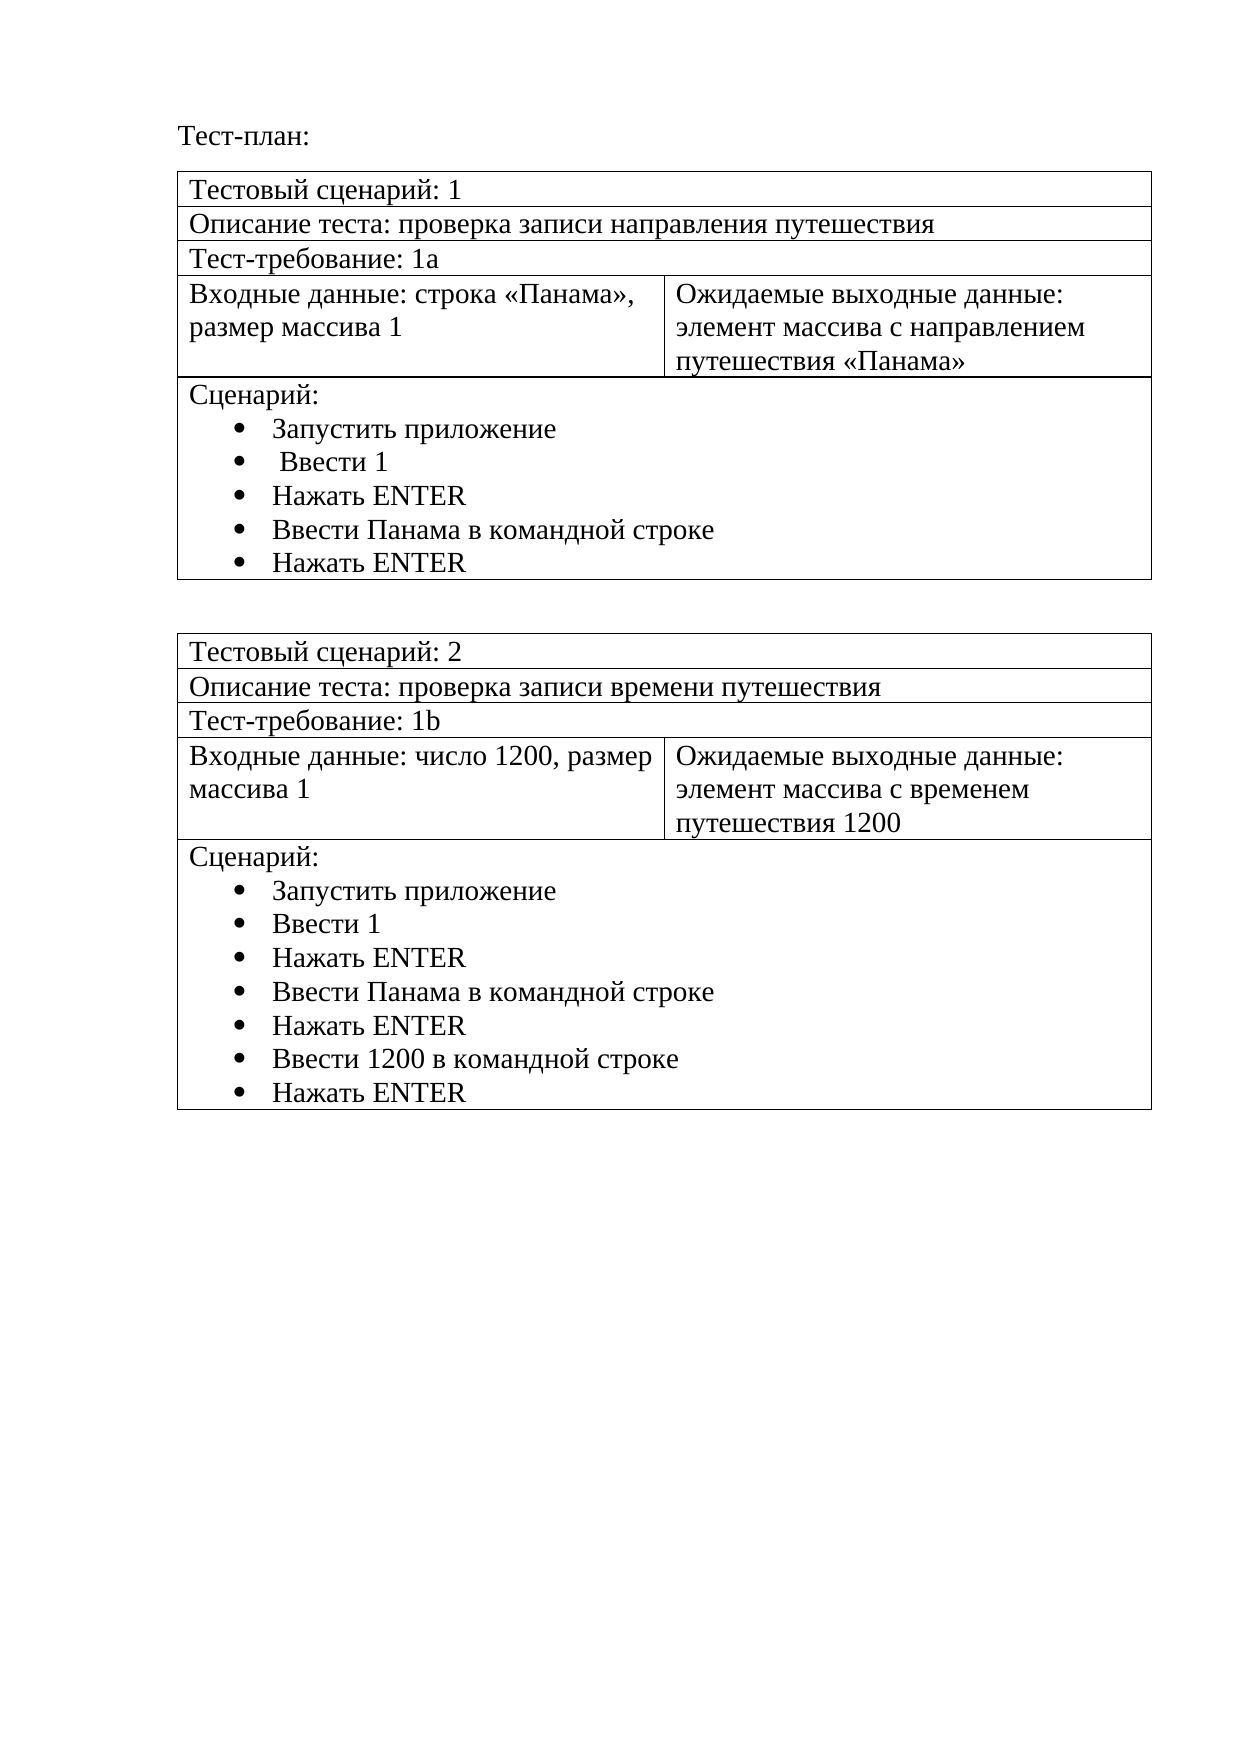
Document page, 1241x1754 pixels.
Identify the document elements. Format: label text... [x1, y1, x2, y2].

table_cell Тест-требование: 1b [178, 703, 1151, 737]
table_header Тестовый сценарий: 1 [178, 172, 1151, 206]
table_cell Ожидаемые выходные данные: элемент массива с направлением путешествия «Панама» [665, 276, 1151, 376]
table_cell Описание теста: проверка записи времени путешествия [178, 669, 1151, 702]
table_cell Ожидаемые выходные данные: элемент массива с временем путешествия 1200 [665, 738, 1151, 838]
table_cell Входные данные: число 1200, размер массива 1 [178, 738, 664, 838]
text Тест-план: [177, 118, 1152, 152]
table_cell Сценарий: Запустить приложение Ввести 1 Нажать ENTER Ввести Панама в командной строке Нажать ENTER [178, 378, 1151, 579]
table_cell Тест-требование: 1a [178, 241, 1151, 275]
table_cell Описание теста: проверка записи направления путешествия [178, 207, 1151, 240]
table_cell Сценарий: Запустить приложение Ввести 1 Нажать ENTER Ввести Панама в командной строке Нажать ENTER Ввести 1200 в командной строке Нажать ENTER [178, 840, 1151, 1108]
table_header Тестовый сценарий: 2 [178, 634, 1151, 668]
table_cell Входные данные: строка «Панама», размер массива 1 [178, 276, 664, 376]
